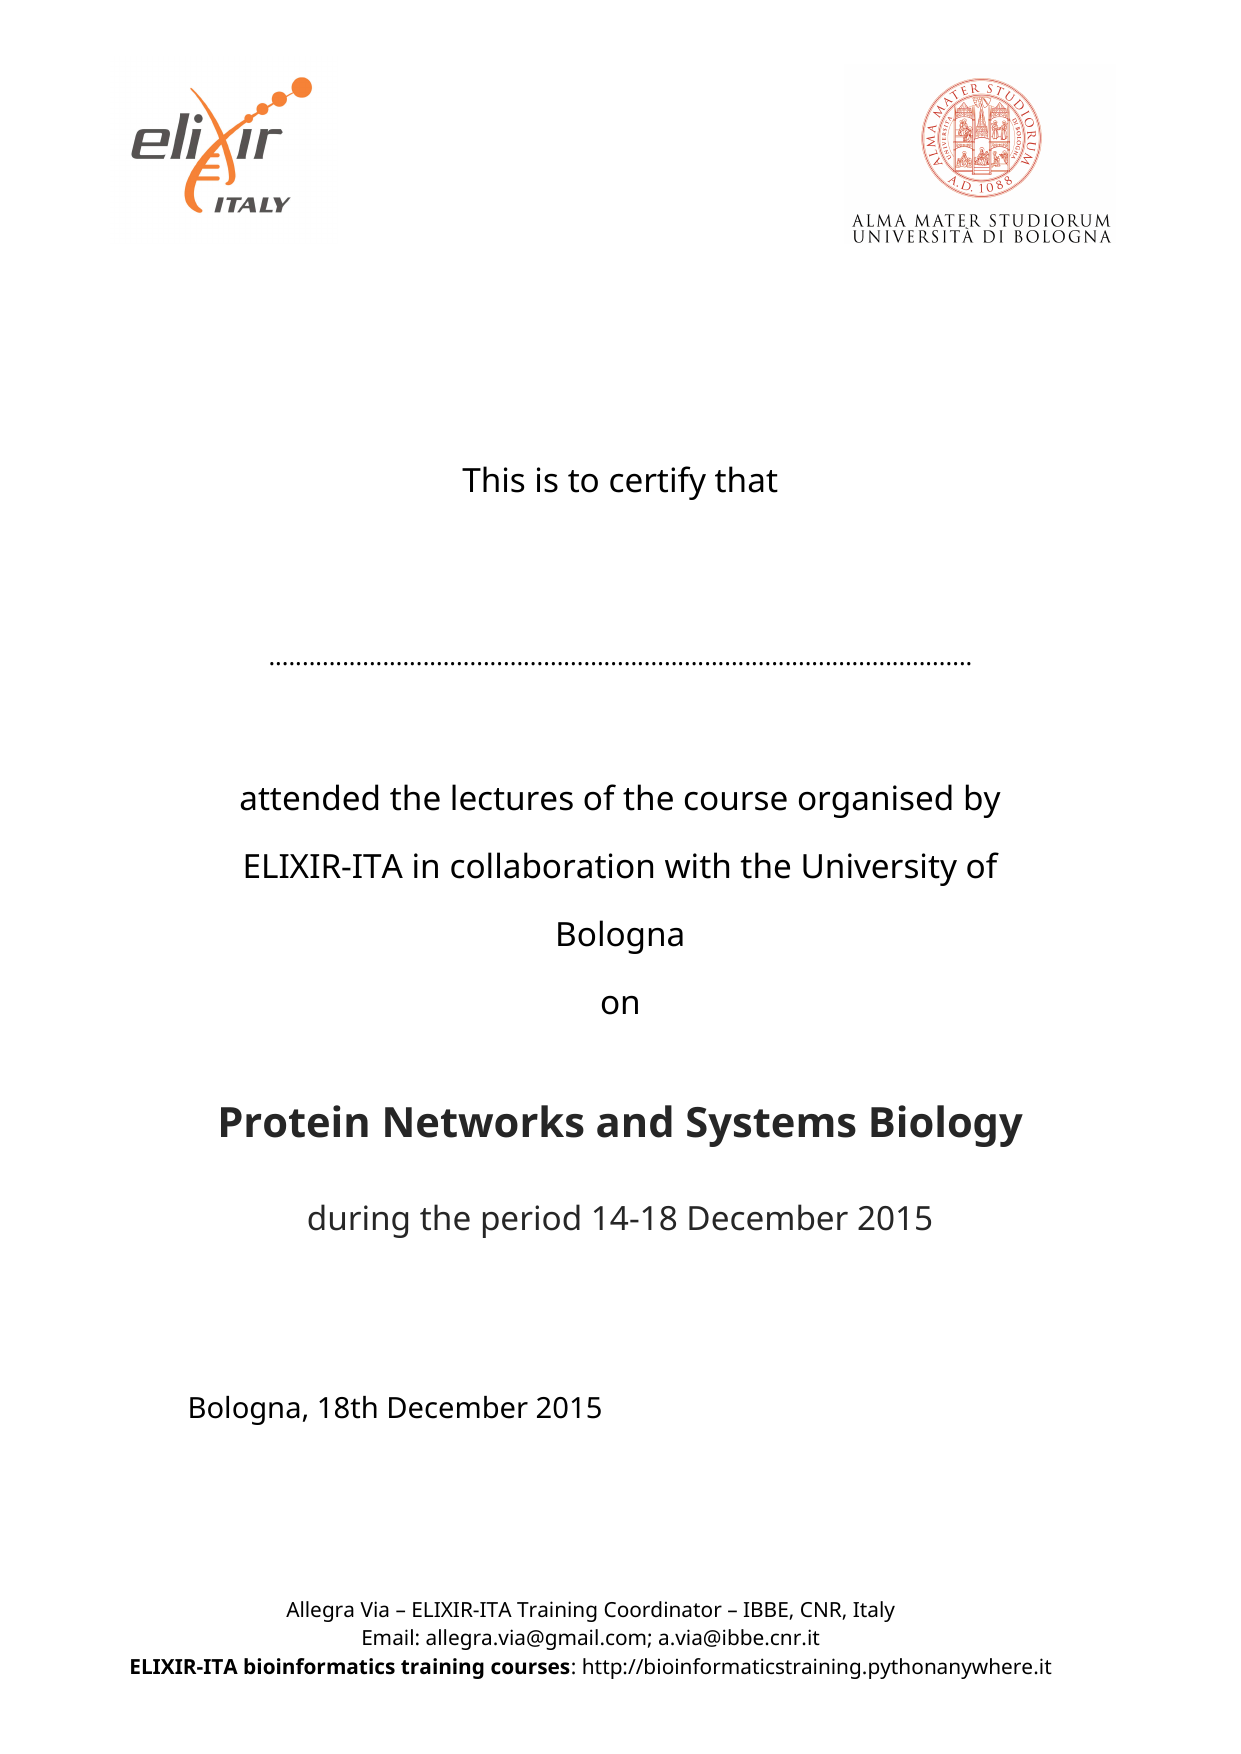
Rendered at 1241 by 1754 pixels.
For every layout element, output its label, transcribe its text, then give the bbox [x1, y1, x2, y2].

picture [109, 56, 338, 244]
text Bologna, 18th December 2015 [187, 1388, 1053, 1427]
text during the period 14-18 December 2015 [187, 1194, 1053, 1240]
text Protein Networks and Systems Biology [187, 1092, 1053, 1149]
text attended the lectures of the course organised by ELIXIR-ITA in collaboration with the University of Bologna [187, 774, 1053, 956]
text ......................................................................................................... [187, 638, 1053, 672]
text on [187, 979, 1053, 1024]
text This is to certify that [187, 457, 1053, 502]
picture [843, 64, 1116, 244]
